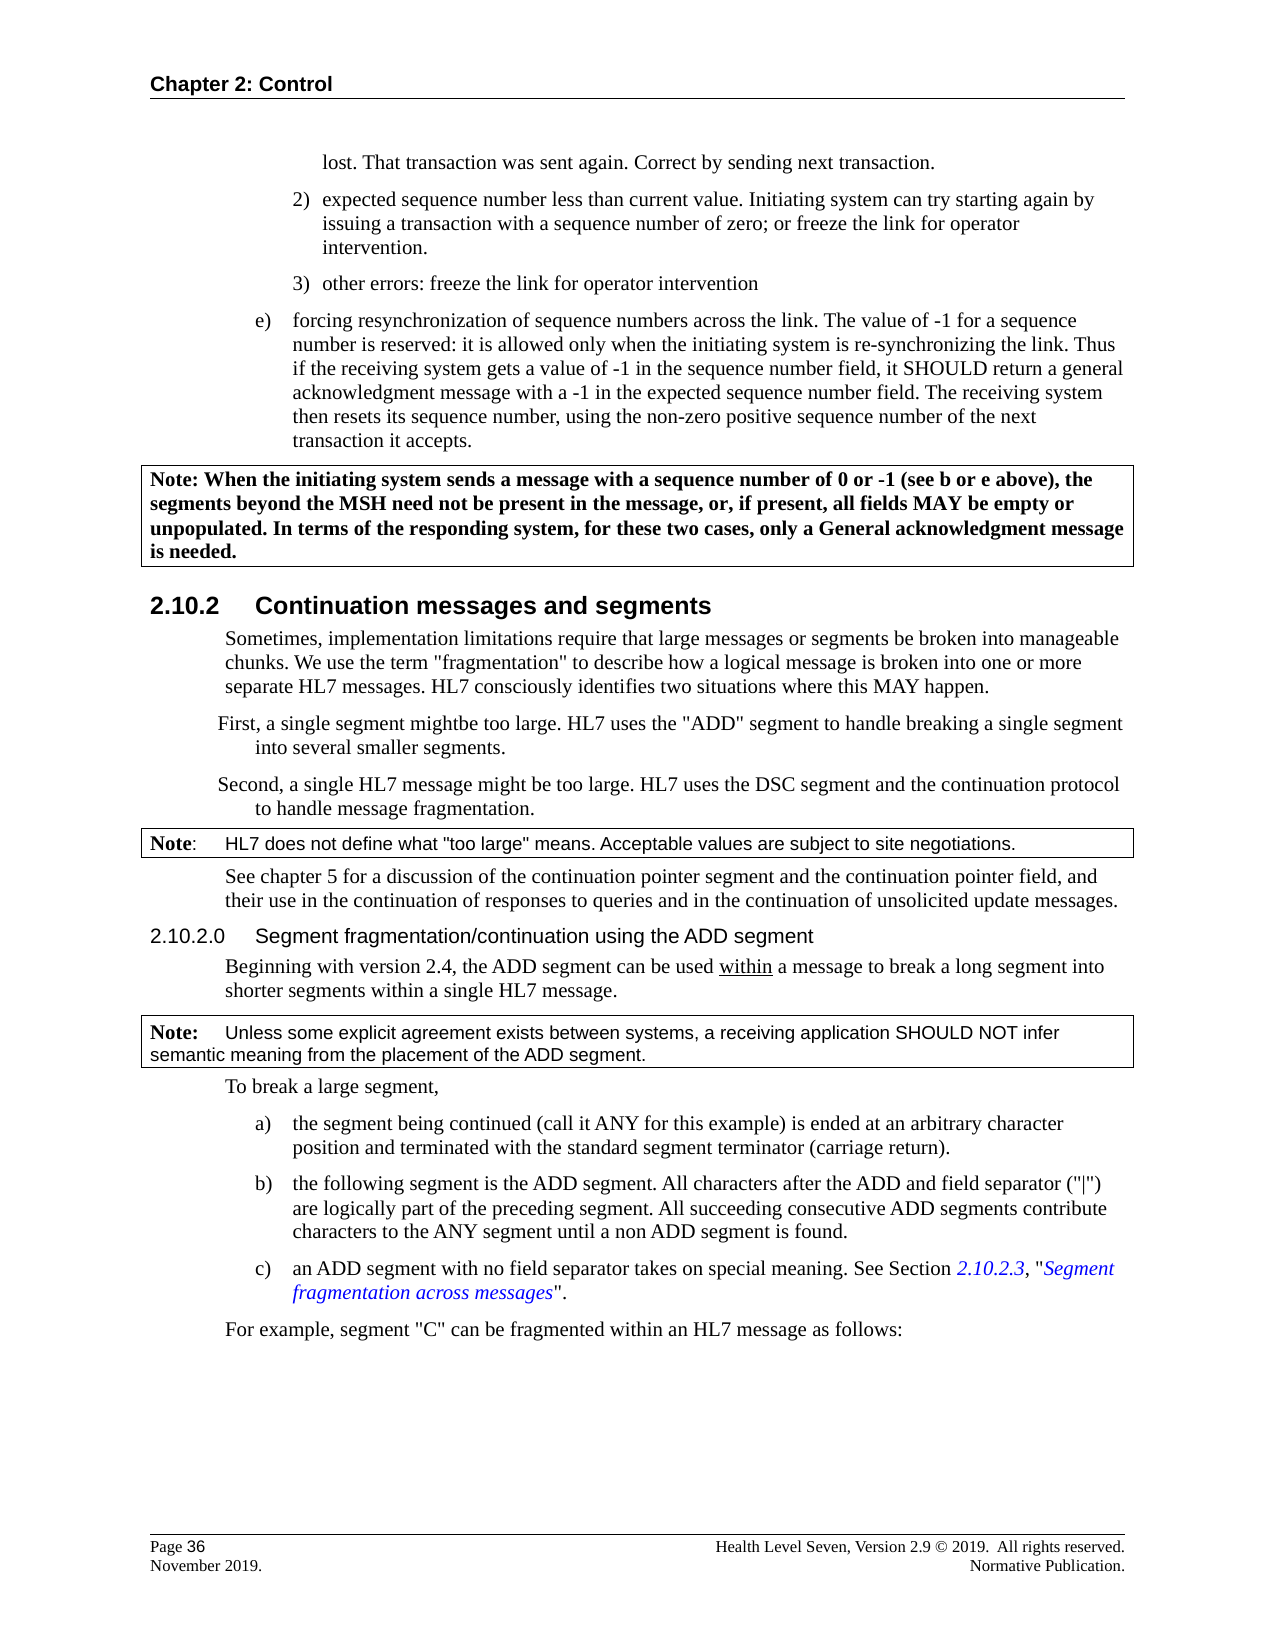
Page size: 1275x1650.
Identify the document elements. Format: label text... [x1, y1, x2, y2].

text To break a large segment, [225, 1074, 1125, 1098]
list an ADD segment with no field separator takes on special meaning. See Section 2.10.2.3, "Segment fragmentation across messages". [255, 1256, 1125, 1304]
list the segment being continued (call it ANY for this example) is ended at an arbitrary character position and terminated with the standard segment terminator (carriage return). [255, 1111, 1125, 1159]
list other errors: freeze the link for operator intervention [292, 271, 1125, 295]
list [292, 150, 1125, 174]
list the following segment is the ADD segment. All characters after the ADD and field separator ("|") are logically part of the preceding segment. All succeeding consecutive ADD segments contribute characters to the ANY segment until a non ADD segment is found. [255, 1171, 1125, 1243]
list forcing resynchronization of sequence numbers across the link. The value of -1 for a sequence number is reserved: it is allowed only when the initiating system is re-synchronizing the link. Thus if the receiving system gets a value of -1 in the sequence number field, it SHOULD return a general acknowledgment message with a -1 in the expected sequence number field. The receiving system then resets its sequence number, using the non-zero positive sequence number of the next transaction it accepts. [255, 308, 1125, 452]
list Second, a single HL7 message might be too large. HL7 uses the DSC segment and the continuation protocol to handle message fragmentation. [217, 772, 1125, 820]
subtitle Segment fragmentation/continuation using the ADD segment [150, 924, 1125, 948]
text Note: HL7 does not define what "too large" means. Acceptable values are subject to site negotiations. [142, 829, 1133, 857]
list expected sequence number less than current value. Initiating system can try starting again by issuing a transaction with a sequence number of zero; or freeze the link for operator intervention. [292, 187, 1125, 259]
text Sometimes, implementation limitations require that large messages or segments be broken into manageable chunks. We use the term "fragmentation" to describe how a logical message is broken into one or more separate HL7 messages. HL7 consciously identifies two situations where this MAY happen. [225, 626, 1125, 698]
text Note: When the initiating system sends a message with a sequence number of 0 or -1 (see b or e above), the segments beyond the MSH need not be present in the message, or, if present, all fields MAY be empty or unpopulated. In terms of the responding system, for these two cases, only a General acknowledgment message is needed. [142, 466, 1133, 566]
text For example, segment "C" can be fragmented within an HL7 message as follows: [225, 1317, 1125, 1341]
text See chapter 5 for a discussion of the continuation pointer segment and the continuation pointer field, and their use in the continuation of responses to queries and in the continuation of unsolicited update messages. [225, 863, 1125, 912]
list First, a single segment mightbe too large. HL7 uses the "ADD" segment to handle breaking a single segment into several smaller segments. [217, 711, 1125, 759]
text Beginning with version 2.4, the ADD segment can be used within a message to break a long segment into shorter segments within a single HL7 message. [225, 954, 1125, 1002]
text Note: Unless some explicit agreement exists between systems, a receiving application SHOULD NOT infer semantic meaning from the placement of the ADD segment. [142, 1016, 1133, 1067]
subtitle Continuation messages and segments [150, 591, 1125, 620]
